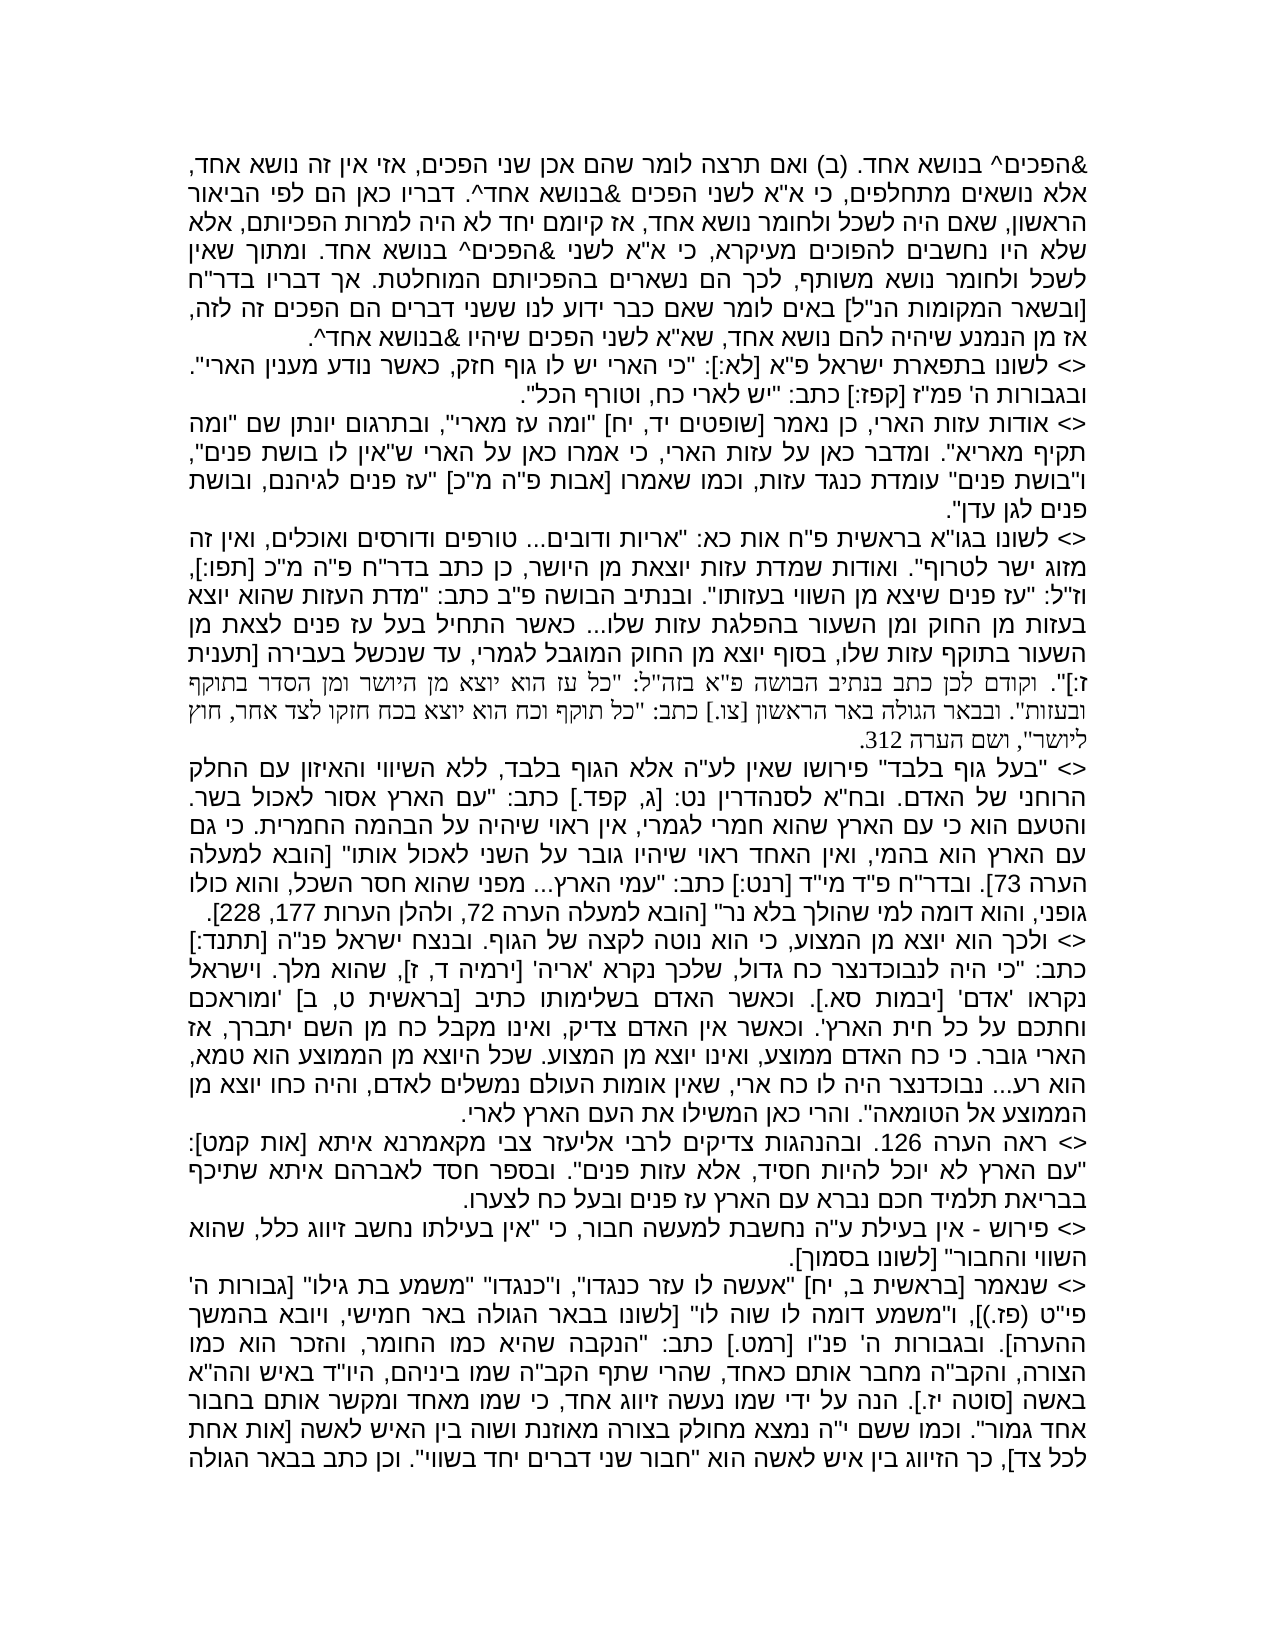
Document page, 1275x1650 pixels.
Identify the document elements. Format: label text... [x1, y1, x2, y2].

text <> לשונו בתפארת ישראל פ"א [לא:]: "כי הארי יש לו גוף חזק, כאשר נודע מענין הארי". ובגבורות ה' פמ"ז [קפז:] כתב: "יש לארי כח, וטורף הכל". [187, 782, 1087, 840]
text <> לשונו בגו"א בראשית פ"ח אות כא: "אריות ודובים... טורפים ודורסים ואוכלים, ואין זה מזוג ישר לטרוף". ואודות שמדת עזות יוצאת מן היושר, כן כתב בדר"ח פ"ה מ"כ [תפו:], וז"ל: "עז פנים שיצא מן השווי בעזותו". ובנתיב הבושה פ"ב כתב: "מדת העזות שהוא יוצא בעזות מן החוק ומן השעור בהפלגת עזות שלו... כאשר התחיל בעל עז פנים לצאת מן השעור בתוקף עזות שלו, בסוף יוצא מן החוק המוגבל לגמרי, עד שנכשל בעבירה [תענית ז:]". וקודם לכן כתב בנתיב הבושה פ"א בזה"ל: "כל עז הוא יוצא מן היושר ומן הסדר בתוקף ובעזות". ובבאר הגולה באר הראשון [צו.] כתב: "כל תוקף וכח הוא יוצא בכח חזקו לצד אחר, חוץ ליושר", ושם הערה 312. [187, 955, 1087, 1185]
text <> "בעל גוף בלבד" פירושו שאין לע"ה אלא הגוף בלבד, ללא השיווי והאיזון עם החלק הרוחני של האדם. ובח"א לסנהדרין נט: [ג, קפד.] כתב: "עם הארץ אסור לאכול בשר. והטעם הוא כי עם הארץ שהוא חמרי לגמרי, אין ראוי שיהיה על הבהמה החמרית. כי גם עם הארץ הוא בהמי, ואין האחד ראוי שיהיו גובר על השני לאכול אותו" [הובא למעלה הערה 73]. ובדר"ח פ"ד מי"ד [רנט:] כתב: "עמי הארץ... מפני שהוא חסר השכל, והוא כולו גופני, והוא דומה למי שהולך בלא נר" [הובא למעלה הערה 72, ולהלן הערות 177, 228]. [187, 1185, 1087, 1358]
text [187, 1358, 1087, 1473]
text <> מבאר כאן שהואיל ואין לחומרי שום שתוף עם השכלי, לכך החומרי מאבד את השכלי לגמרי. ומשמע מדבריו שאם היה לחומרי ושכלי נושא משותף, אז החמרי לא היה מאבד את השכלי. אך בדר"ח פ"ה מט"ז [שצג.] ביאר לכאורה את ההיפך; ההפכים יכולים להתקיים ביחד כל עוד שאין להם נושא משותף, אך אין קיום לשני הפכים בנושא אחד, וכלשונו: "שני הפכים בנושאים מתחלפים, כיון שהם בנושאים מתחלפים, לכך אפשר הקיום לכל אחד ואחד. אבל [אם היה להם נושא אחד]... היו שני הפכים בנושא אחד". ובנתיב היצר פ"ד כתב: "היצר טוב ויצר הרע הם שני הפכים. ולפיכך כאשר נוטה ליצר הרע, אינו זוכר יצר טוב, כי שני הפכים אי אפשר שיהיו ביחד בנושא אחד. ולכך בשעת יצר הרע אינו זוכר יצר טוב". ובנצח ישראל פט"ו [שסב:] כתב: "אי אפשר שיהיו שני העולמות ליעקב ועשו ביחד, כי אם כן היו שני הפכים בנושא אחד... דבר זה אי אפשר". ומקור הבטוי ["שני הפכים בנושא אחד"] הוא במו"נ א, עה. וכיצד כתב כאן שהחומרי מאבד השכלי דוקא משום שאין ביניהם שום שתוף. ובדר"ח פ"ה הערה 1713 נשאלה שאלה זו, ונשארה בצ"ע. אך עתה נראה שלא קשה, כי אדרבה, זהו עצמו הביאור לדבריו כאן, דהואיל וקיימא לן שא"א לשני הפכים שיהיו בנושא אחד, לכך אם הנך רואה לכאורה שני הפכים בנושא אחד, על כרחך הביאור לכך יהיה אחד מן השנים; (א) אין אלו שני הפכים, כי א"א לשני &הפכים^ בנושא אחד. (ב) ואם תרצה לומר שהם אכן שני הפכים, אזי אין זה נושא אחד, אלא נושאים מתחלפים, כי א"א לשני הפכים &בנושא אחד^. דבריו כאן הם לפי הביאור הראשון, שאם היה לשכל ולחומר נושא אחד, אז קיומם יחד לא היה למרות הפכיותם, אלא שלא היו נחשבים להפוכים מעיקרא, כי א"א לשני &הפכים^ בנושא אחד. ומתוך שאין לשכל ולחומר נושא משותף, לכך הם נשארים בהפכיותם המוחלטת. אך דבריו בדר"ח [ובשאר המקומות הנ"ל] באים לומר שאם כבר ידוע לנו ששני דברים הם הפכים זה לזה, אז מן הנמנע שיהיה להם נושא אחד, שא"א לשני הפכים שיהיו &בנושא אחד^. [187, 150, 1087, 782]
text <> אודות עזות הארי, כן נאמר [שופטים יד, יח] "ומה עז מארי", ובתרגום יונתן שם "ומה תקיף מאריא". ומדבר כאן על עזות הארי, כי אמרו כאן על הארי ש"אין לו בושת פנים", ו"בושת פנים" עומדת כנגד עזות, וכמו שאמרו [אבות פ"ה מ"כ] "עז פנים לגיהנם, ובושת פנים לגן עדן". [187, 840, 1087, 955]
